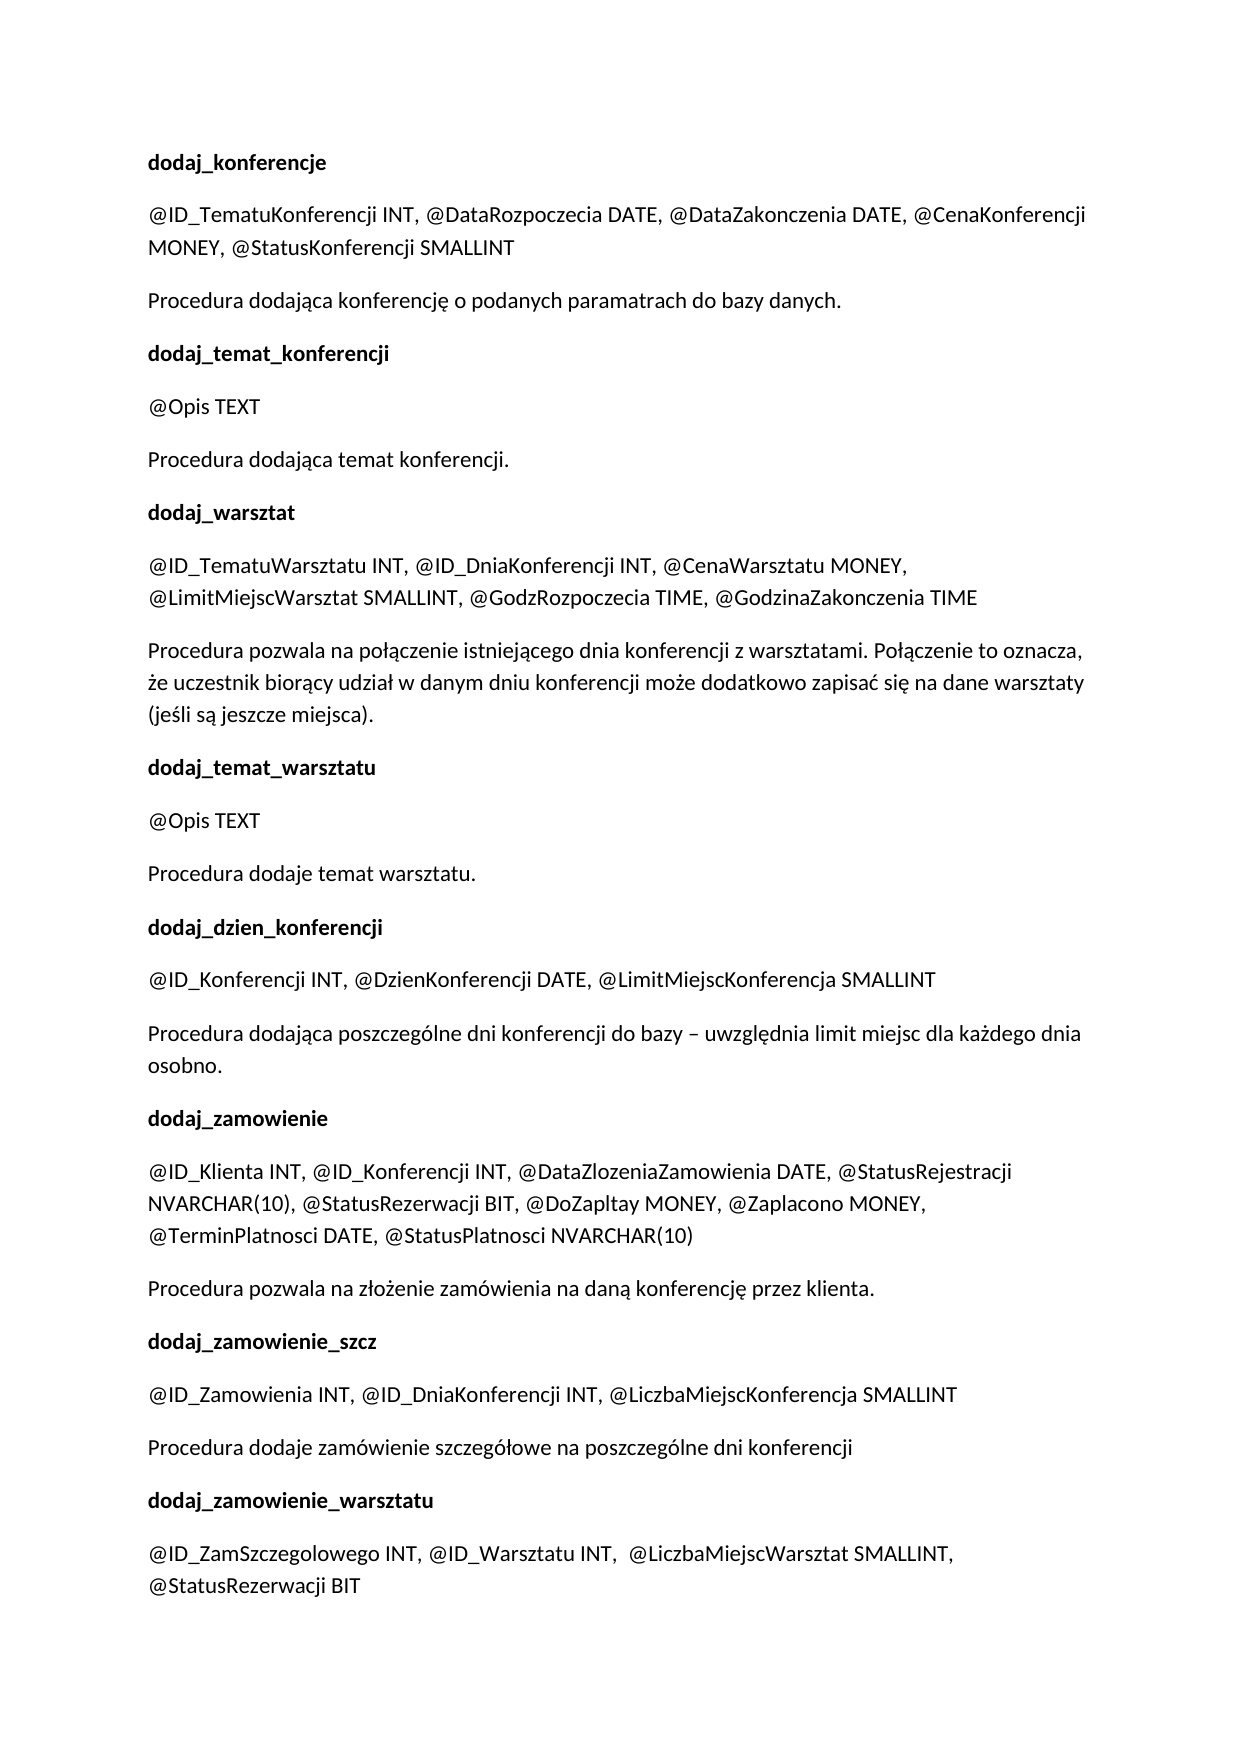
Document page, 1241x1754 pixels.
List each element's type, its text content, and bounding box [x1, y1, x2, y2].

text @ID_Klienta INT, @ID_Konferencji INT, @DataZlozeniaZamowienia DATE, @StatusRejestracji NVARCHAR(10), @StatusRezerwacji BIT, @DoZapltay MONEY, @Zaplacono MONEY, @TerminPlatnosci DATE, @StatusPlatnosci NVARCHAR(10) [148, 1157, 1093, 1249]
text dodaj_zamowienie_szcz [148, 1327, 1093, 1355]
text dodaj_temat_konferencji [148, 339, 1093, 367]
text @Opis TEXT [148, 807, 1093, 834]
text Procedura dodaje zamówienie szczegółowe na poszczególne dni konferencji [148, 1433, 1093, 1461]
text @ID_ZamSzczegolowego INT, @ID_Warsztatu INT, @LiczbaMiejscWarsztat SMALLINT, @StatusRezerwacji BIT [148, 1539, 1093, 1599]
text dodaj_konferencje [148, 148, 1093, 176]
text Procedura dodaje temat warsztatu. [148, 859, 1093, 888]
text @ID_Konferencji INT, @DzienKonferencji DATE, @LimitMiejscKonferencja SMALLINT [148, 966, 1093, 994]
text Procedura dodająca konferencję o podanych paramatrach do bazy danych. [148, 286, 1093, 314]
text Procedura dodająca poszczególne dni konferencji do bazy – uwzględnia limit miejsc dla każdego dnia osobno. [148, 1019, 1093, 1079]
text Procedura pozwala na złożenie zamówienia na daną konferencję przez klienta. [148, 1274, 1093, 1302]
text dodaj_zamowienie_warsztatu [148, 1486, 1093, 1514]
text dodaj_zamowienie [148, 1104, 1093, 1132]
text dodaj_dzien_konferencji [148, 913, 1093, 941]
text @ID_Zamowienia INT, @ID_DniaKonferencji INT, @LiczbaMiejscKonferencja SMALLINT [148, 1380, 1093, 1408]
text @Opis TEXT [148, 392, 1093, 420]
text @ID_TematuWarsztatu INT, @ID_DniaKonferencji INT, @CenaWarsztatu MONEY, @LimitMiejscWarsztat SMALLINT, @GodzRozpoczecia TIME, @GodzinaZakonczenia TIME [148, 551, 1093, 611]
text Procedura pozwala na połączenie istniejącego dnia konferencji z warsztatami. Połączenie to oznacza, że uczestnik biorący udział w danym dniu konferencji może dodatkowo zapisać się na dane warsztaty (jeśli są jeszcze miejsca). [148, 636, 1093, 728]
text dodaj_warsztat [148, 498, 1093, 526]
text dodaj_temat_warsztatu [148, 753, 1093, 782]
text @ID_TematuKonferencji INT, @DataRozpoczecia DATE, @DataZakonczenia DATE, @CenaKonferencji MONEY, @StatusKonferencji SMALLINT [148, 201, 1093, 261]
text Procedura dodająca temat konferencji. [148, 445, 1093, 473]
